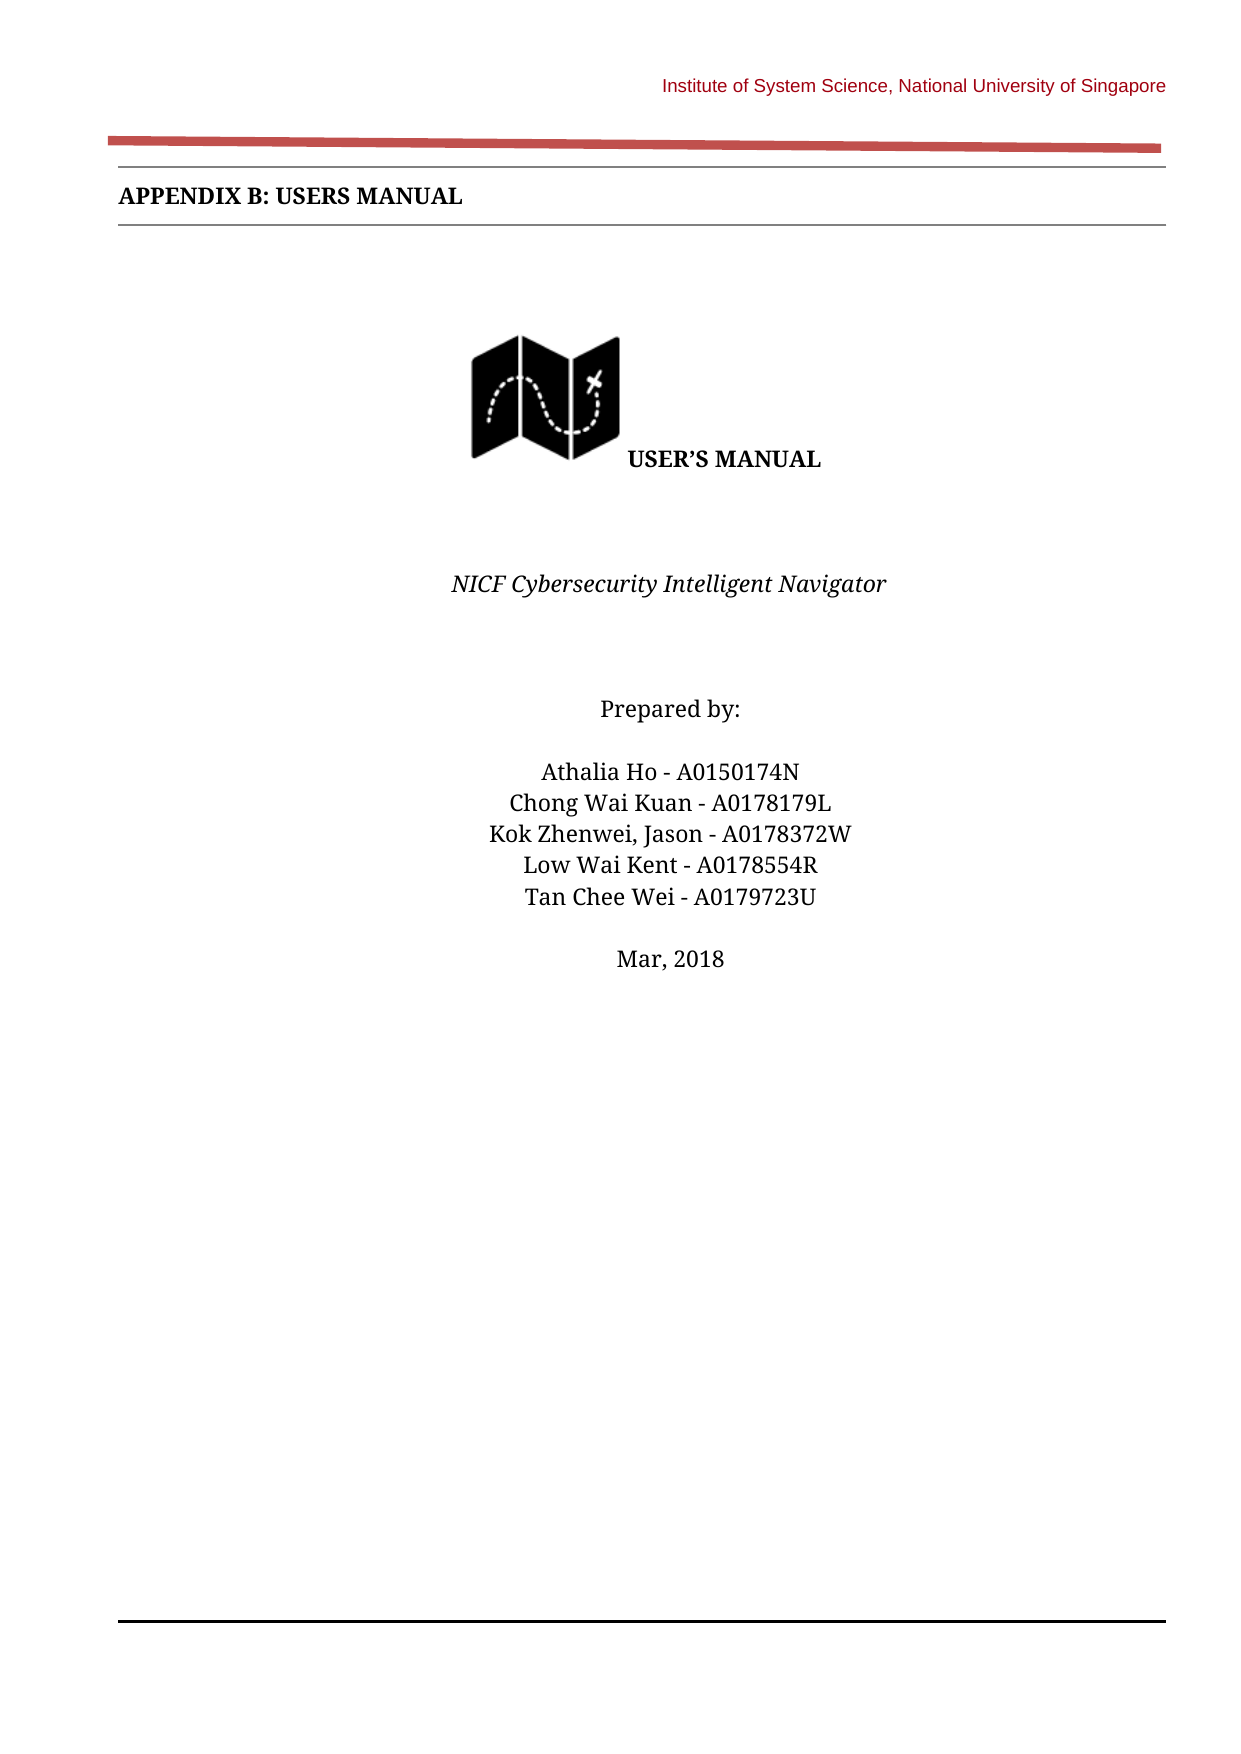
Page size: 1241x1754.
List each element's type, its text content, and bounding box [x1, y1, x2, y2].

text NICF Cybersecurity Intelligent Navigator [174, 568, 1166, 599]
text Tan Chee Wei - A0179723U [174, 881, 1166, 912]
text USER’S MANUAL [118, 332, 1166, 474]
subtitle APPENDIX B: USERS MANUAL [118, 168, 1166, 224]
text Prepared by: [174, 693, 1166, 724]
text Chong Wai Kuan - A0178179L [174, 787, 1166, 818]
picture [463, 331, 628, 468]
text Low Wai Kent - A0178554R [174, 849, 1166, 881]
text Kok Zhenwei, Jason - A0178372W [174, 818, 1166, 849]
text Athalia Ho - A0150174N [174, 756, 1166, 787]
text Mar, 2018 [174, 943, 1166, 974]
